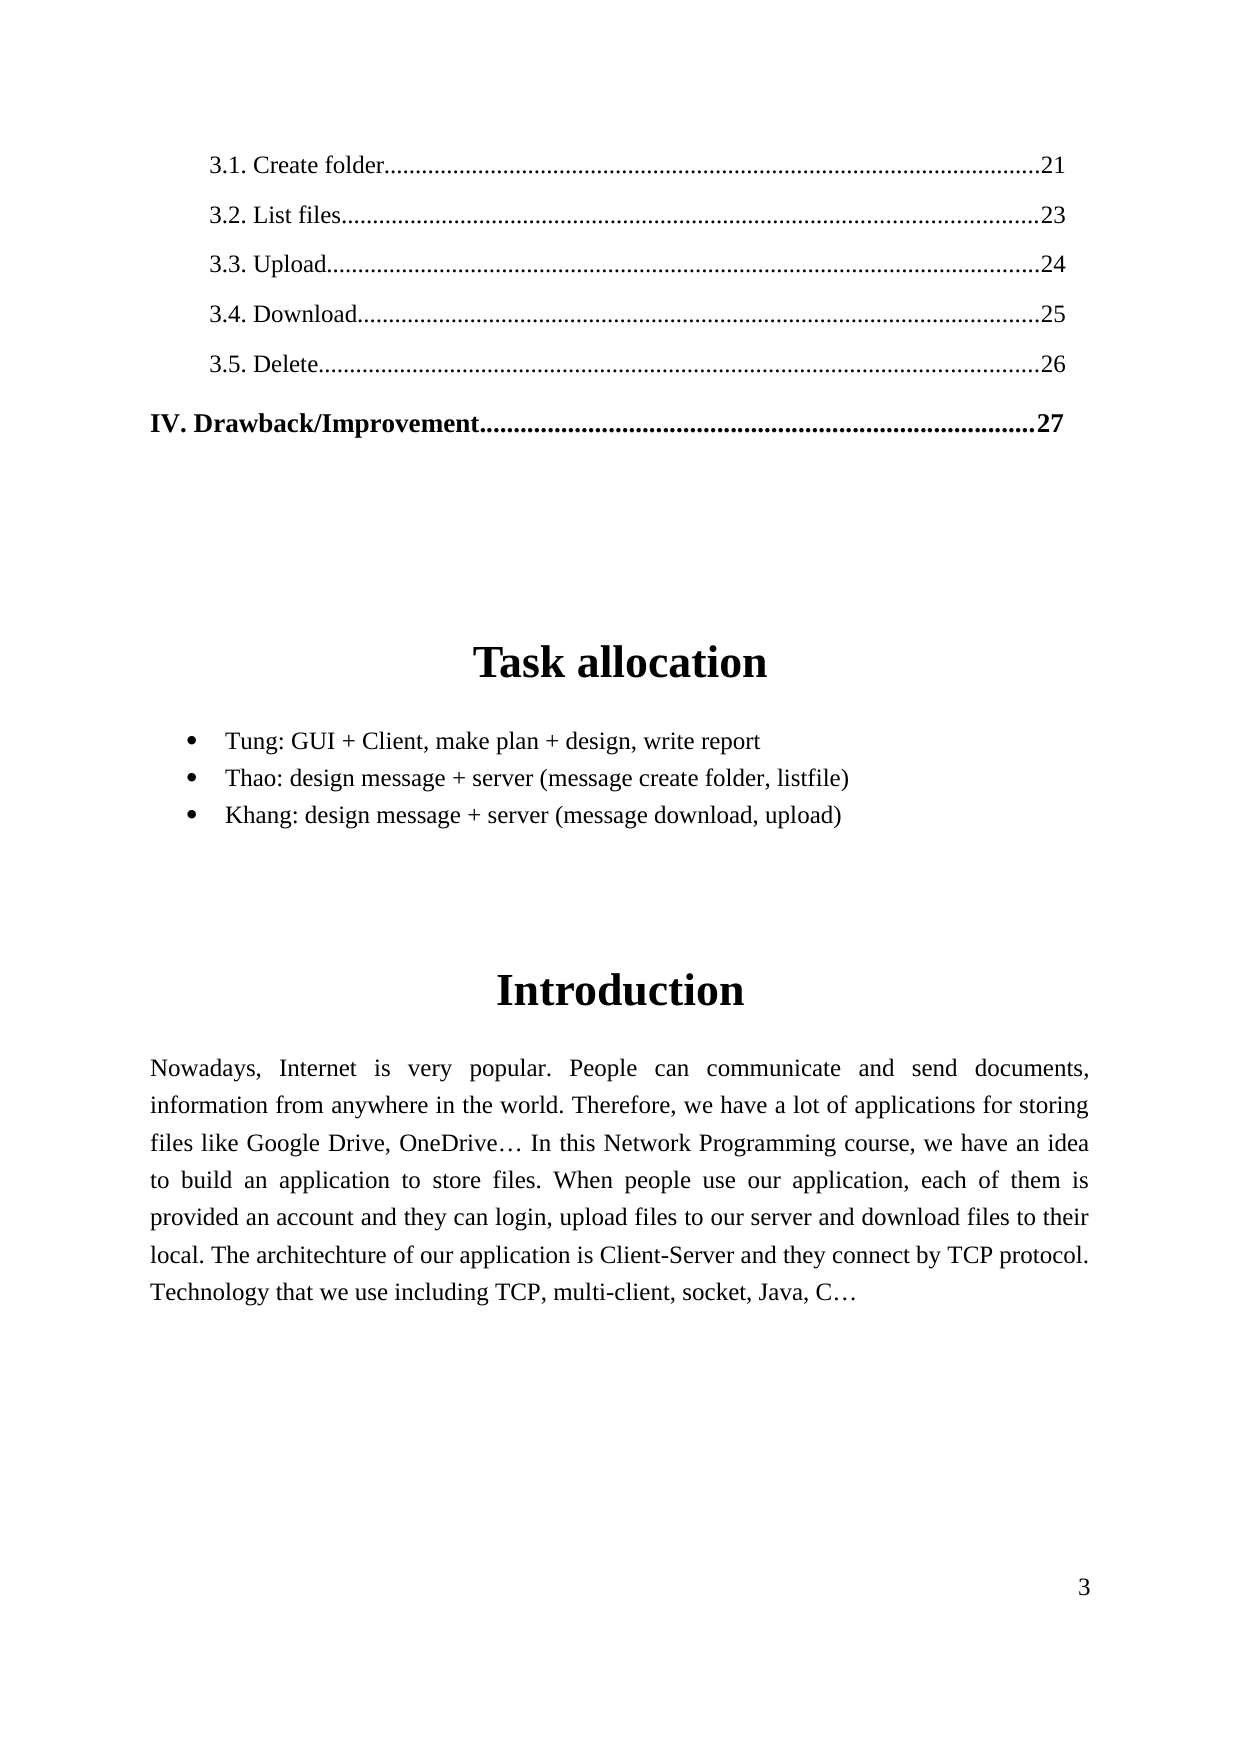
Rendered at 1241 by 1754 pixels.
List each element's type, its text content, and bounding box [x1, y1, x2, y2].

subtitle Task allocation [473, 635, 768, 688]
text Nowadays, Internet is very popular. People can communicate and send documents, information from anywhere in the world. Therefore, we have a lot of applications for storing files like Google Drive, OneDrive… In this Network Programming course, we have an idea to build an application to store files. When people use our application, each of them is provided an account and they can login, upload files to our server and download files to their local. The architechture of our application is Client-Server and they connect by TCP protocol. Technology that we use including TCP, multi-client, socket, Java, C… [150, 858, 1090, 1306]
list Thao: design message + server (message create folder, listfile) [187, 763, 1090, 792]
list Khang: design message + server (message download, upload) [187, 800, 1090, 829]
list Tung: GUI + Client, make plan + design, write report [187, 531, 1090, 754]
subtitle Introduction [496, 963, 744, 1015]
